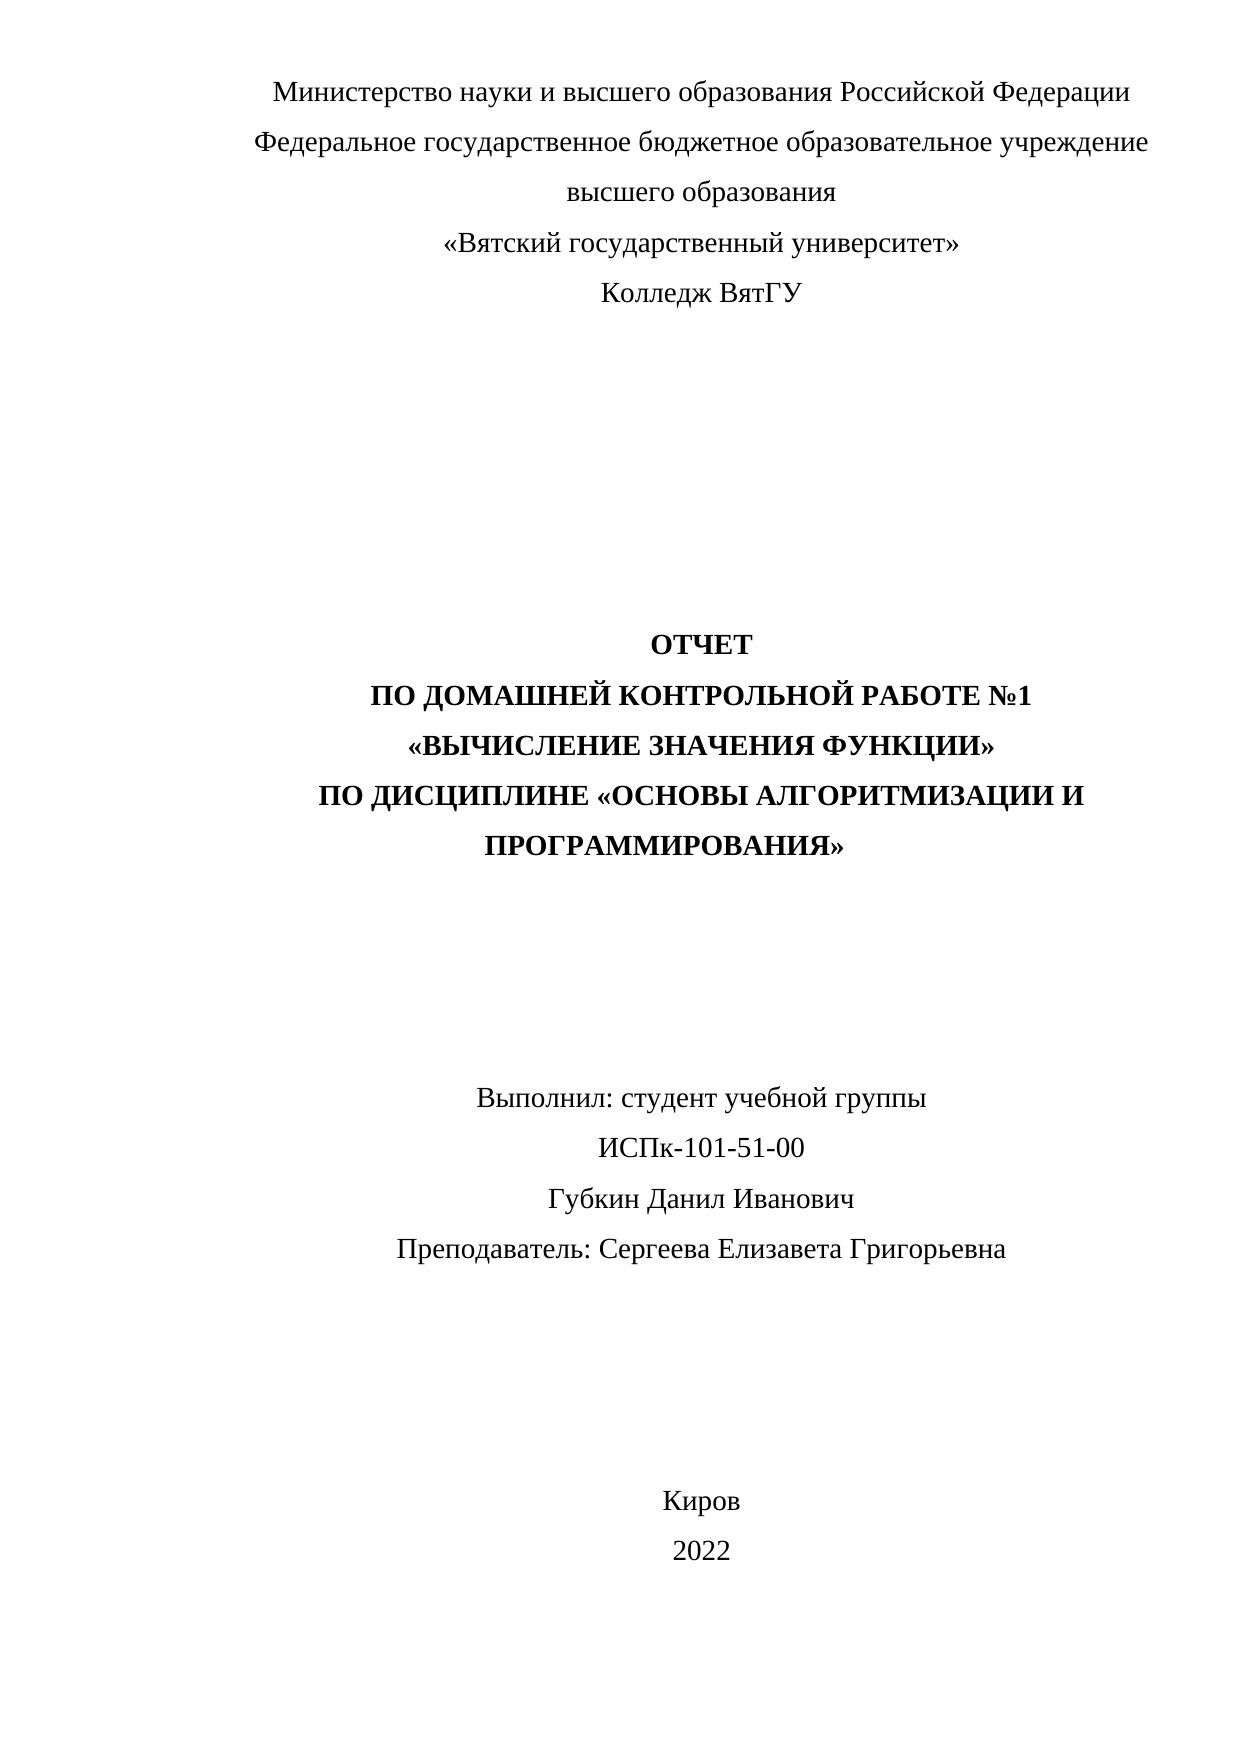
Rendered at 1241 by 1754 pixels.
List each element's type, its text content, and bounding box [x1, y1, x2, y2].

text Губкин Данил Иванович [177, 1181, 1152, 1214]
text Преподаватель: Сергеева Елизавета Григорьевна [177, 1231, 1152, 1264]
text Выполнил: студент учебной группы [177, 1080, 1152, 1114]
text «Вятский государственный университет» [177, 225, 1152, 258]
text 2022 [177, 1533, 1152, 1566]
text высшего образования [177, 174, 1152, 208]
text ИСПк-101-51-00 [177, 1130, 1152, 1164]
text Киров [177, 1483, 1152, 1516]
text ПО ДИСЦИПЛИНЕ «ОСНОВЫ АЛГОРИТМИЗАЦИИ И ПРОГРАММИРОВАНИЯ» [177, 778, 1152, 862]
text ОТЧЕТ [177, 627, 1152, 661]
text Колледж ВятГУ [177, 275, 1152, 309]
text «ВЫЧИСЛЕНИЕ ЗНАЧЕНИЯ ФУНКЦИИ» [177, 728, 1152, 761]
text Министерство науки и высшего образования Российской Федерации [177, 74, 1152, 107]
text Федеральное государственное бюджетное образовательное учреждение [177, 124, 1152, 158]
text ПО ДОМАШНЕЙ КОНТРОЛЬНОЙ РАБОТЕ №1 [177, 678, 1152, 711]
